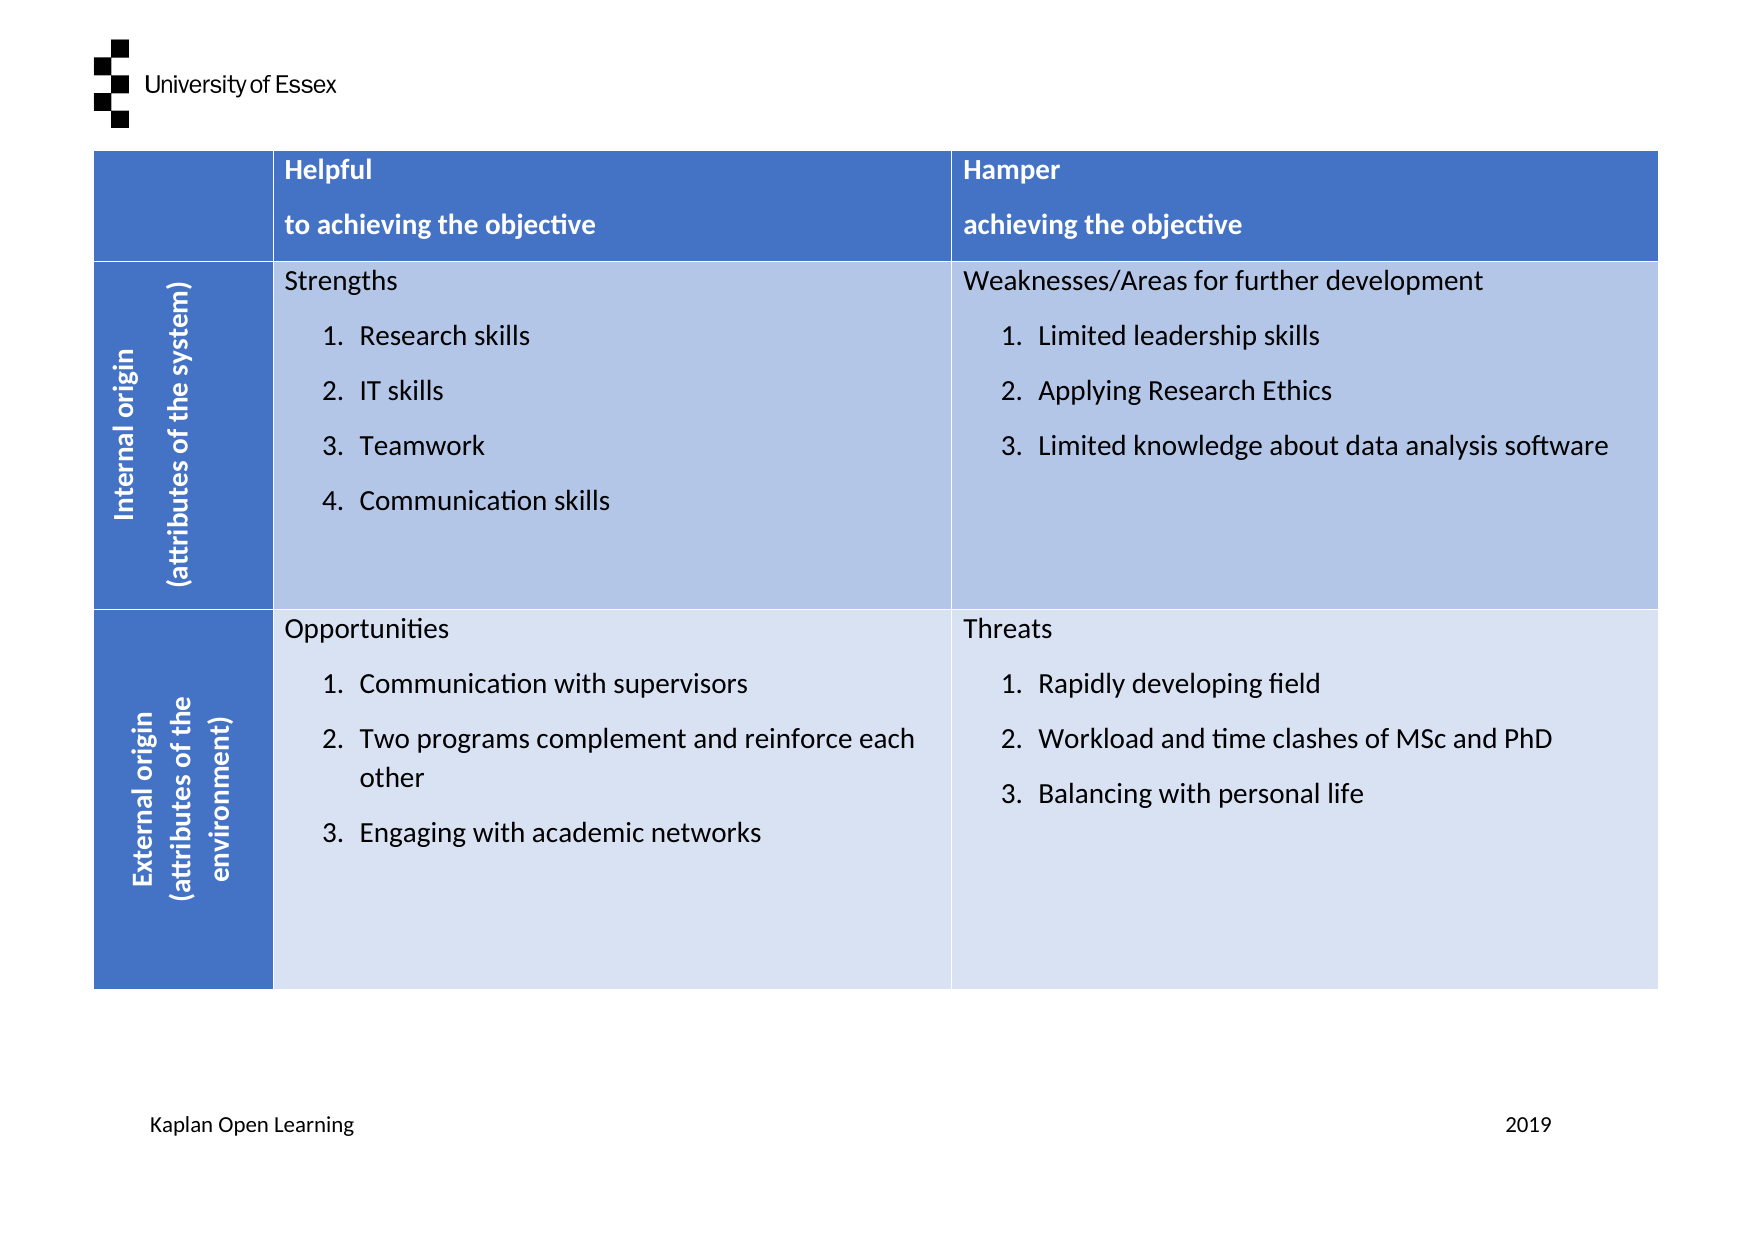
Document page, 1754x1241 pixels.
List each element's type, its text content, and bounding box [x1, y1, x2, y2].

table_cell Threats Rapidly developing field Workload and time clashes of MSc and PhD Balancing with personal life [952, 610, 1658, 989]
table_header Helpful to achieving the objective [274, 151, 951, 261]
table_cell Strengths Research skills IT skills Teamwork Communication skills [274, 262, 951, 609]
table_header [94, 151, 273, 261]
table_cell Internal origin (attributes of the system) [94, 262, 273, 609]
table_cell External origin (attributes of the environment) [94, 610, 273, 989]
table_header Hamper achieving the objective [952, 151, 1658, 261]
table_cell Weaknesses/Areas for further development Limited leadership skills Applying Research Ethics Limited knowledge about data analysis software [952, 262, 1658, 609]
table_cell Opportunities Communication with supervisors Two programs complement and reinforce each other Engaging with academic networks [274, 610, 951, 989]
